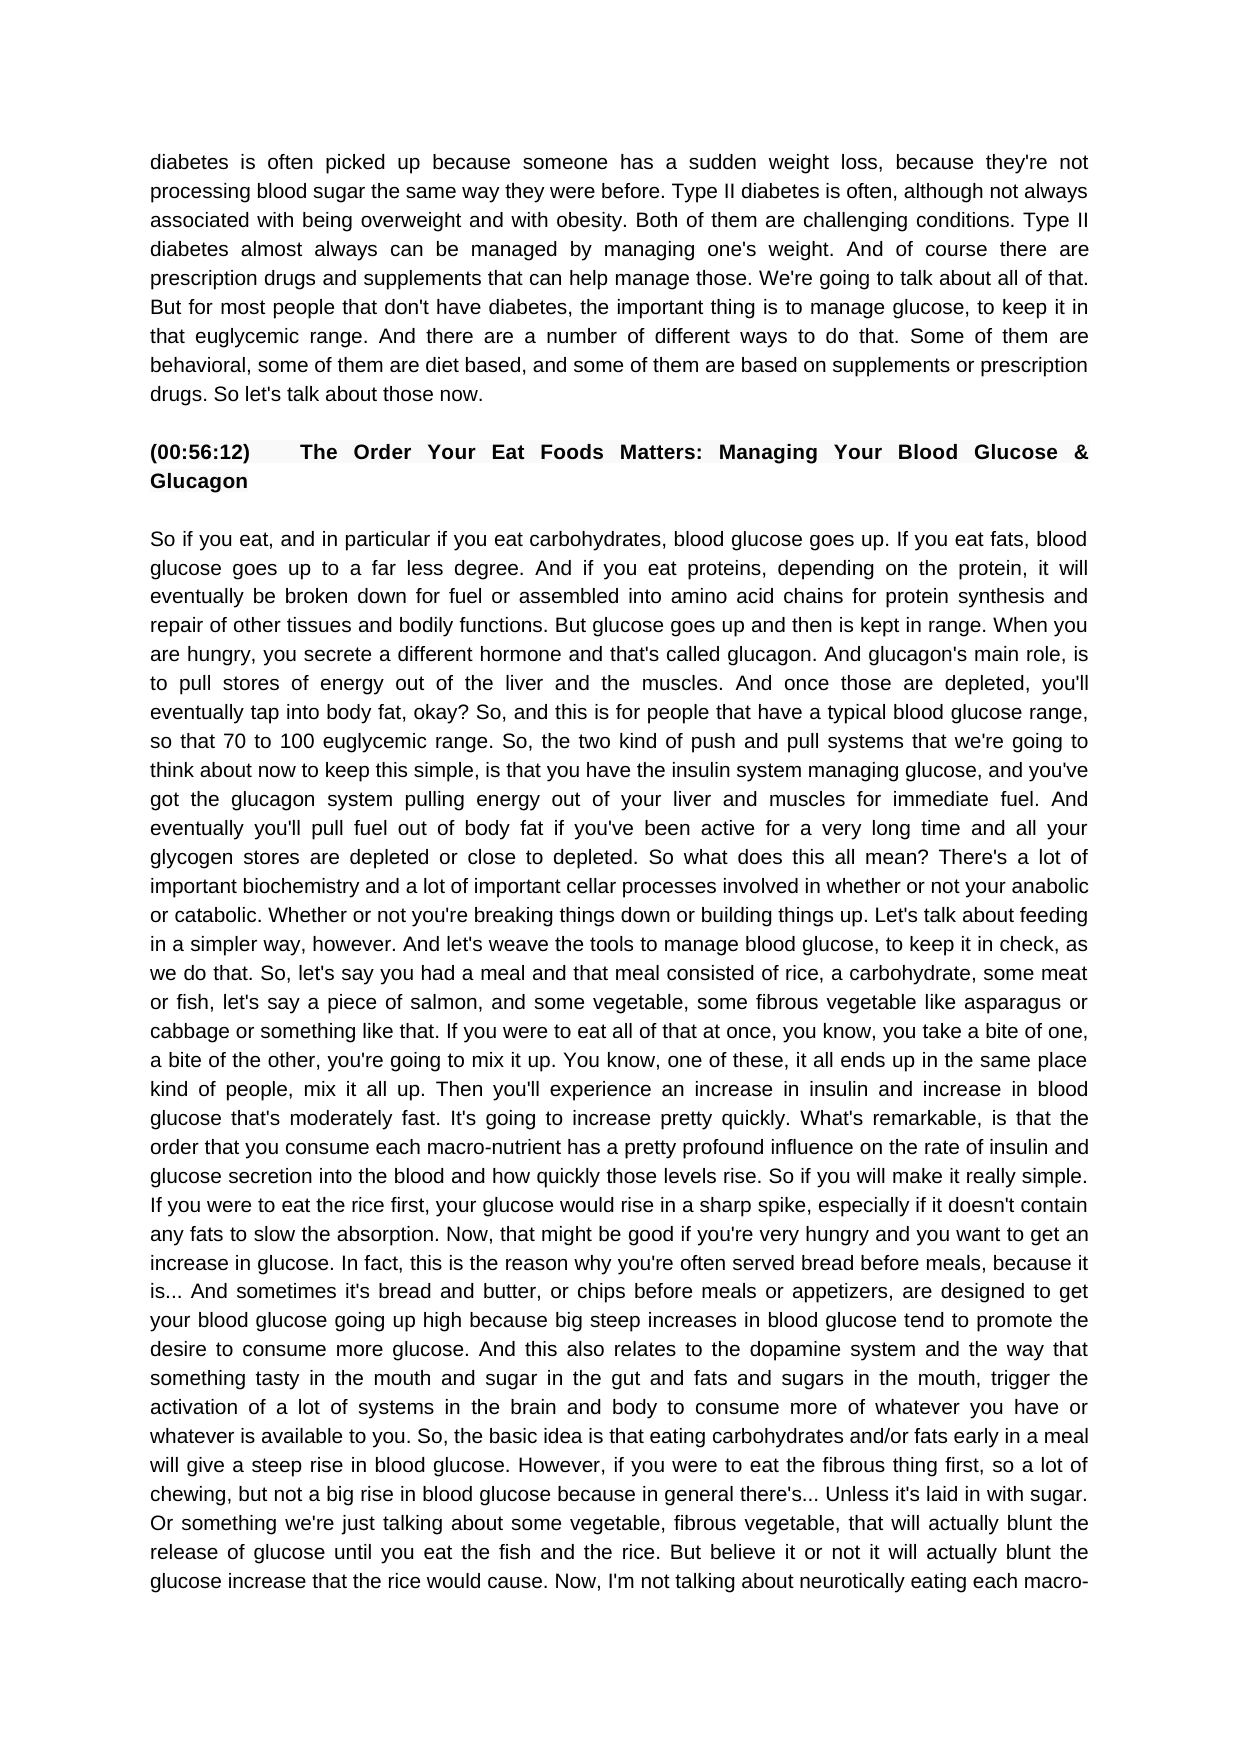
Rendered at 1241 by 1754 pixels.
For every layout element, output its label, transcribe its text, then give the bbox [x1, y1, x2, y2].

text (00:56:12) The Order Your Eat Foods Matters: Managing Your Blood Glucose & Glucagon [150, 463, 1090, 492]
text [150, 150, 1090, 406]
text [150, 526, 1090, 1593]
